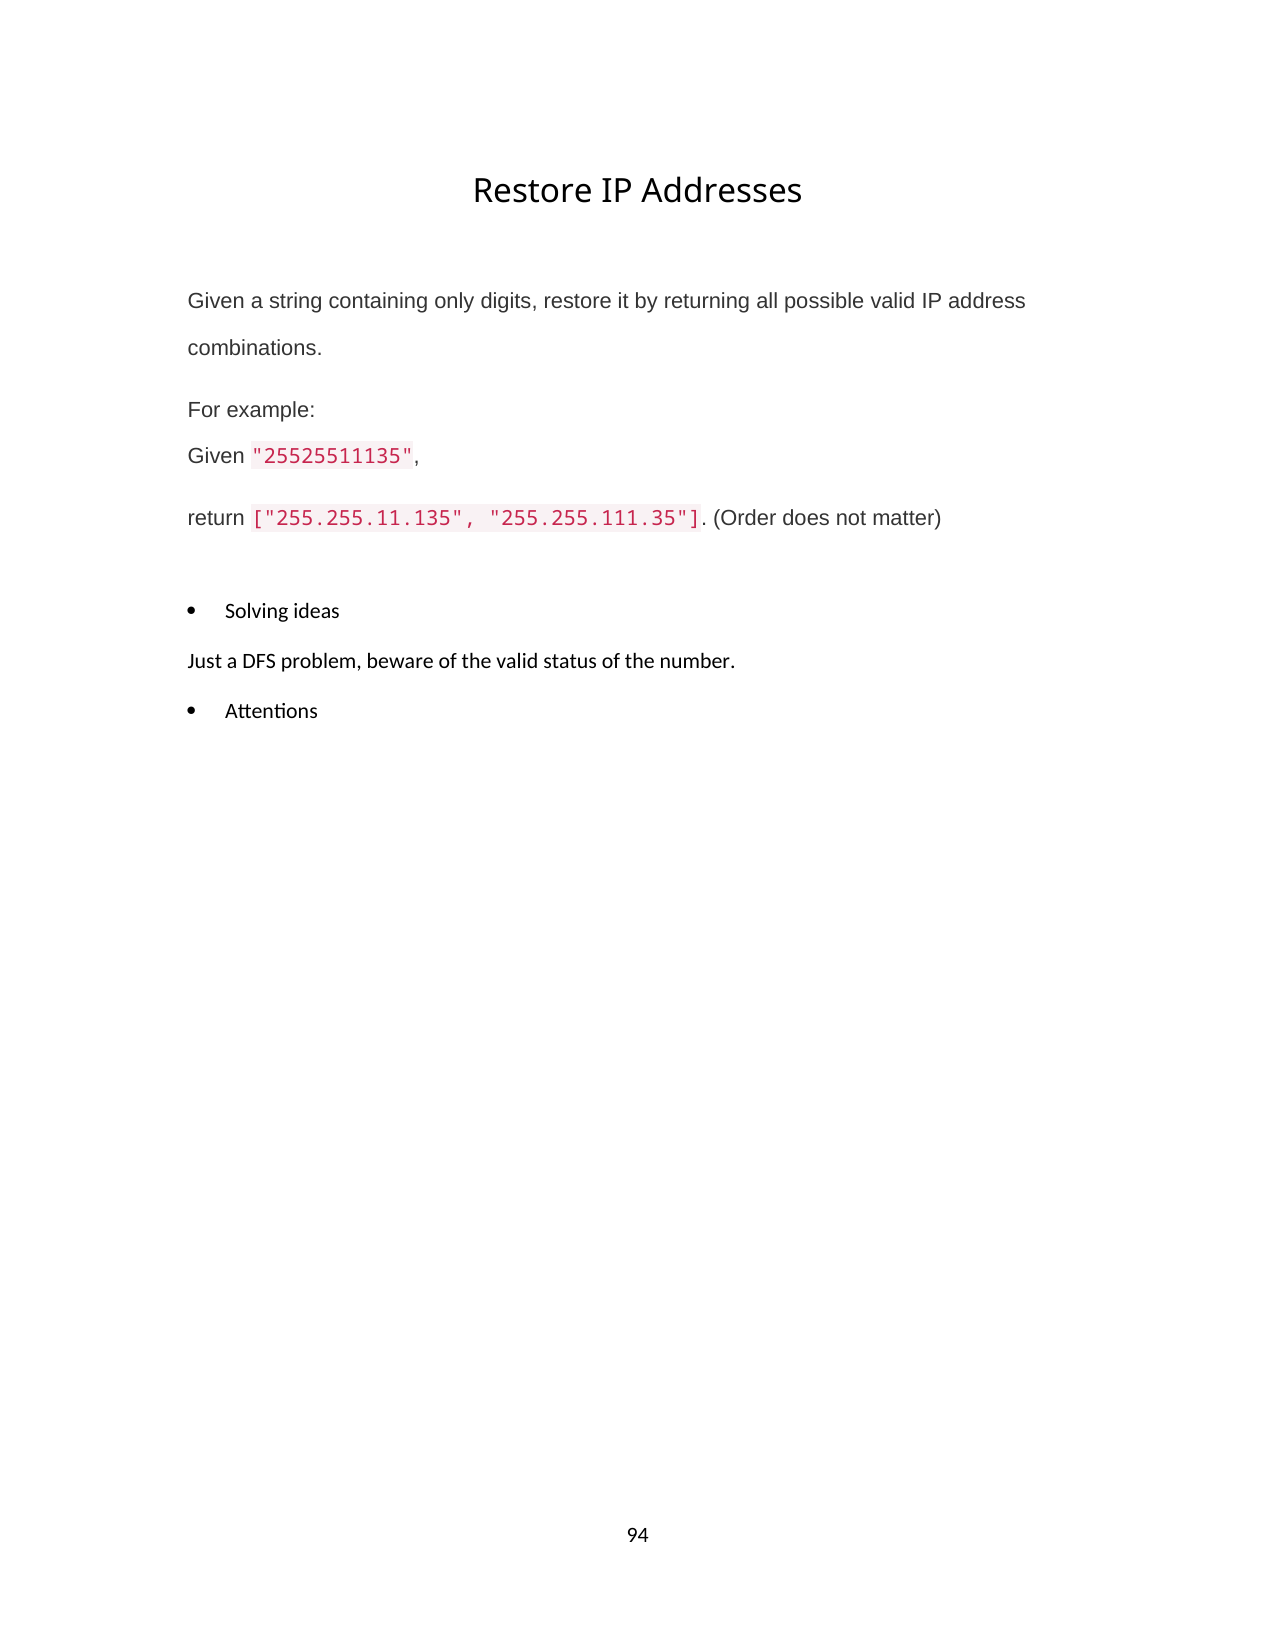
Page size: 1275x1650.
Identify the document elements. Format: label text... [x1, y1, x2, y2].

text return ["255.255.11.135", "255.255.111.35"]. (Order does not matter) [187, 485, 1087, 532]
list Attentions [187, 697, 1087, 724]
text Just a DFS problem, beware of the valid status of the number. [187, 647, 1087, 674]
list Solving ideas [187, 597, 1087, 624]
subtitle Restore IP Addresses [187, 167, 1087, 212]
text Given a string containing only digits, restore it by returning all possible valid IP address combinations. [187, 266, 1087, 360]
text For example: Given "25525511135", [187, 376, 1087, 469]
